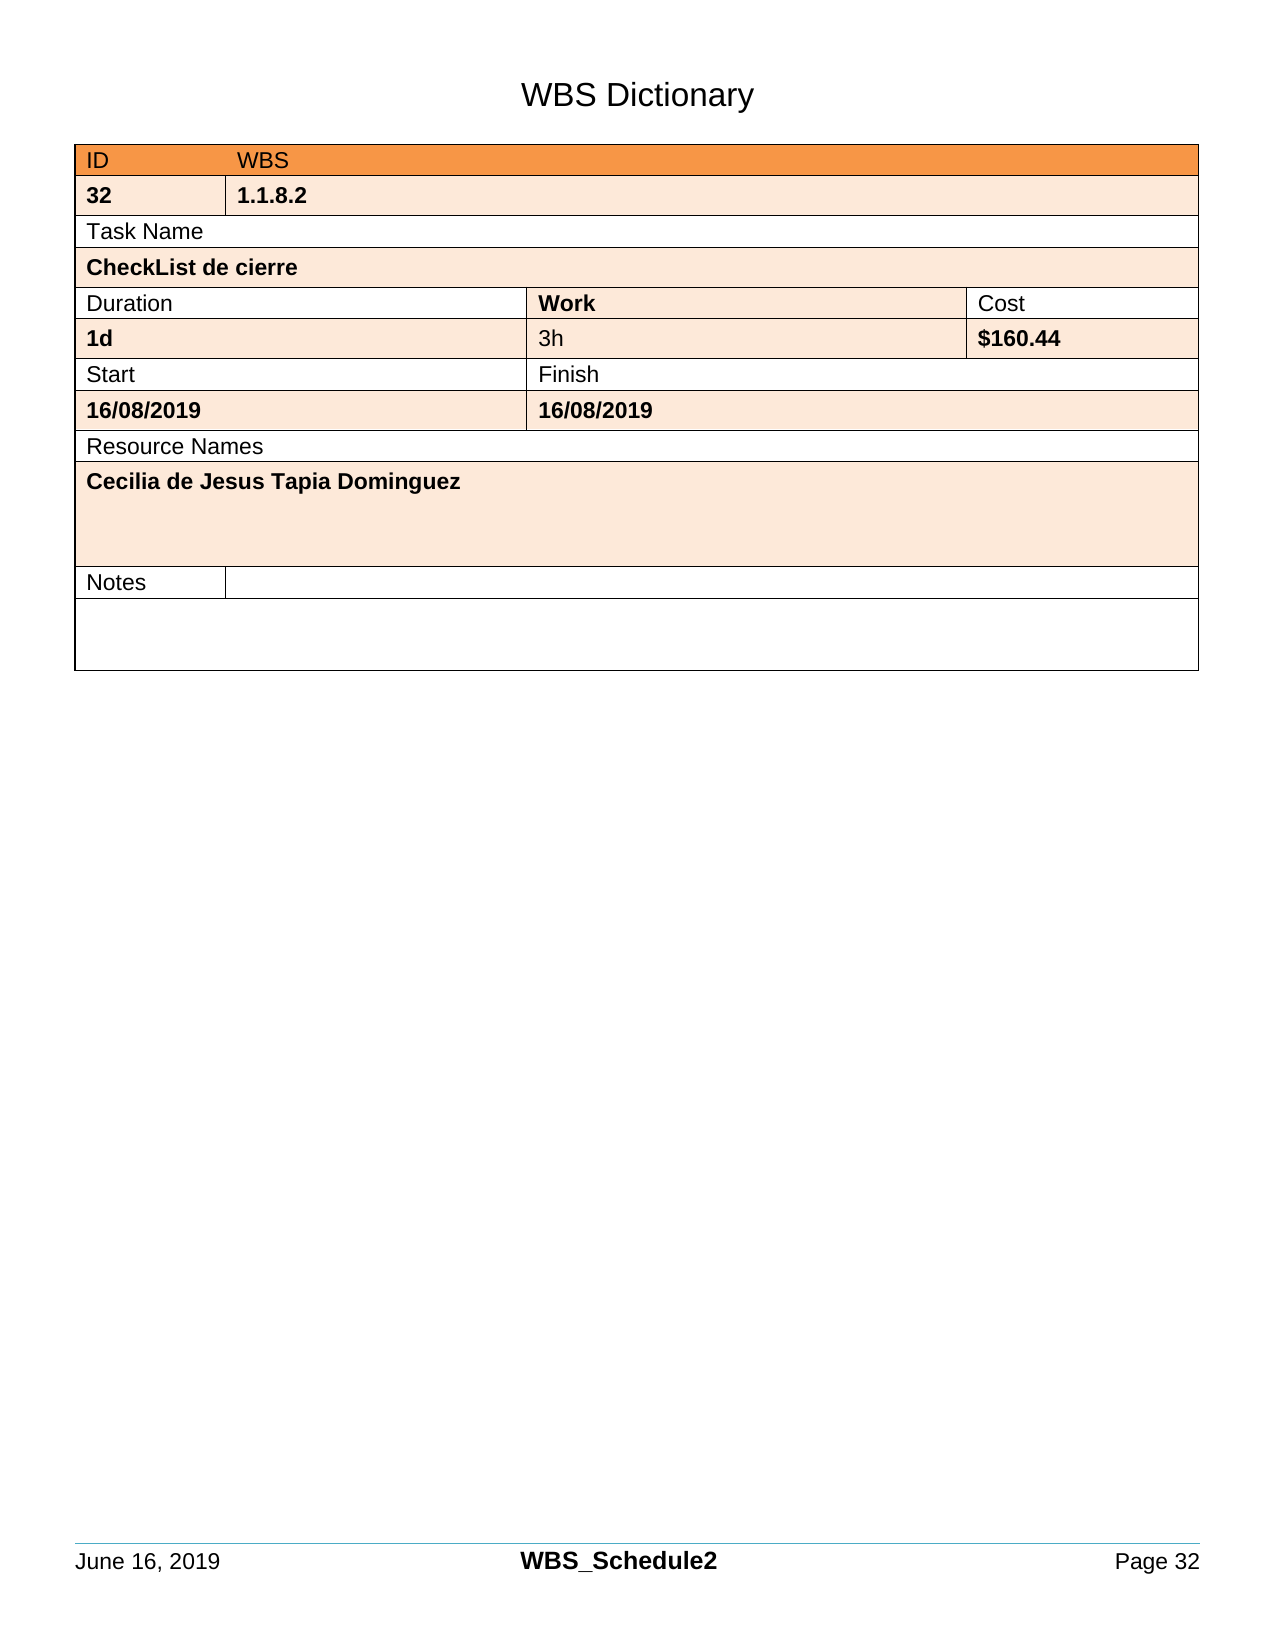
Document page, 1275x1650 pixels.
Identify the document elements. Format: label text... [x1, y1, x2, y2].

table_cell Finish [527, 359, 1198, 389]
table_cell Work [527, 288, 966, 318]
table_cell Notes [76, 567, 225, 598]
table_cell 32 [76, 176, 225, 215]
table_cell [226, 567, 1198, 598]
table_header ID [76, 145, 226, 175]
table_cell Start [76, 359, 526, 389]
table_cell 16/08/2019 [76, 391, 526, 429]
table_cell Task Name [76, 216, 1198, 247]
table_cell CheckList de cierre [76, 248, 1198, 287]
table_cell Cost [967, 288, 1198, 318]
table_cell 1.1.8.2 [226, 176, 1198, 215]
table_cell Resource Names [76, 431, 1198, 461]
table_cell $160.44 [967, 319, 1198, 358]
table_cell Cecilia de Jesus Tapia Dominguez [76, 462, 1198, 566]
table_cell 1d [76, 319, 526, 358]
table_cell 3h [527, 319, 966, 358]
table_header WBS [226, 145, 1198, 175]
table_cell Duration [76, 288, 526, 318]
table_cell [76, 599, 1198, 670]
table_cell 16/08/2019 [527, 391, 1198, 429]
